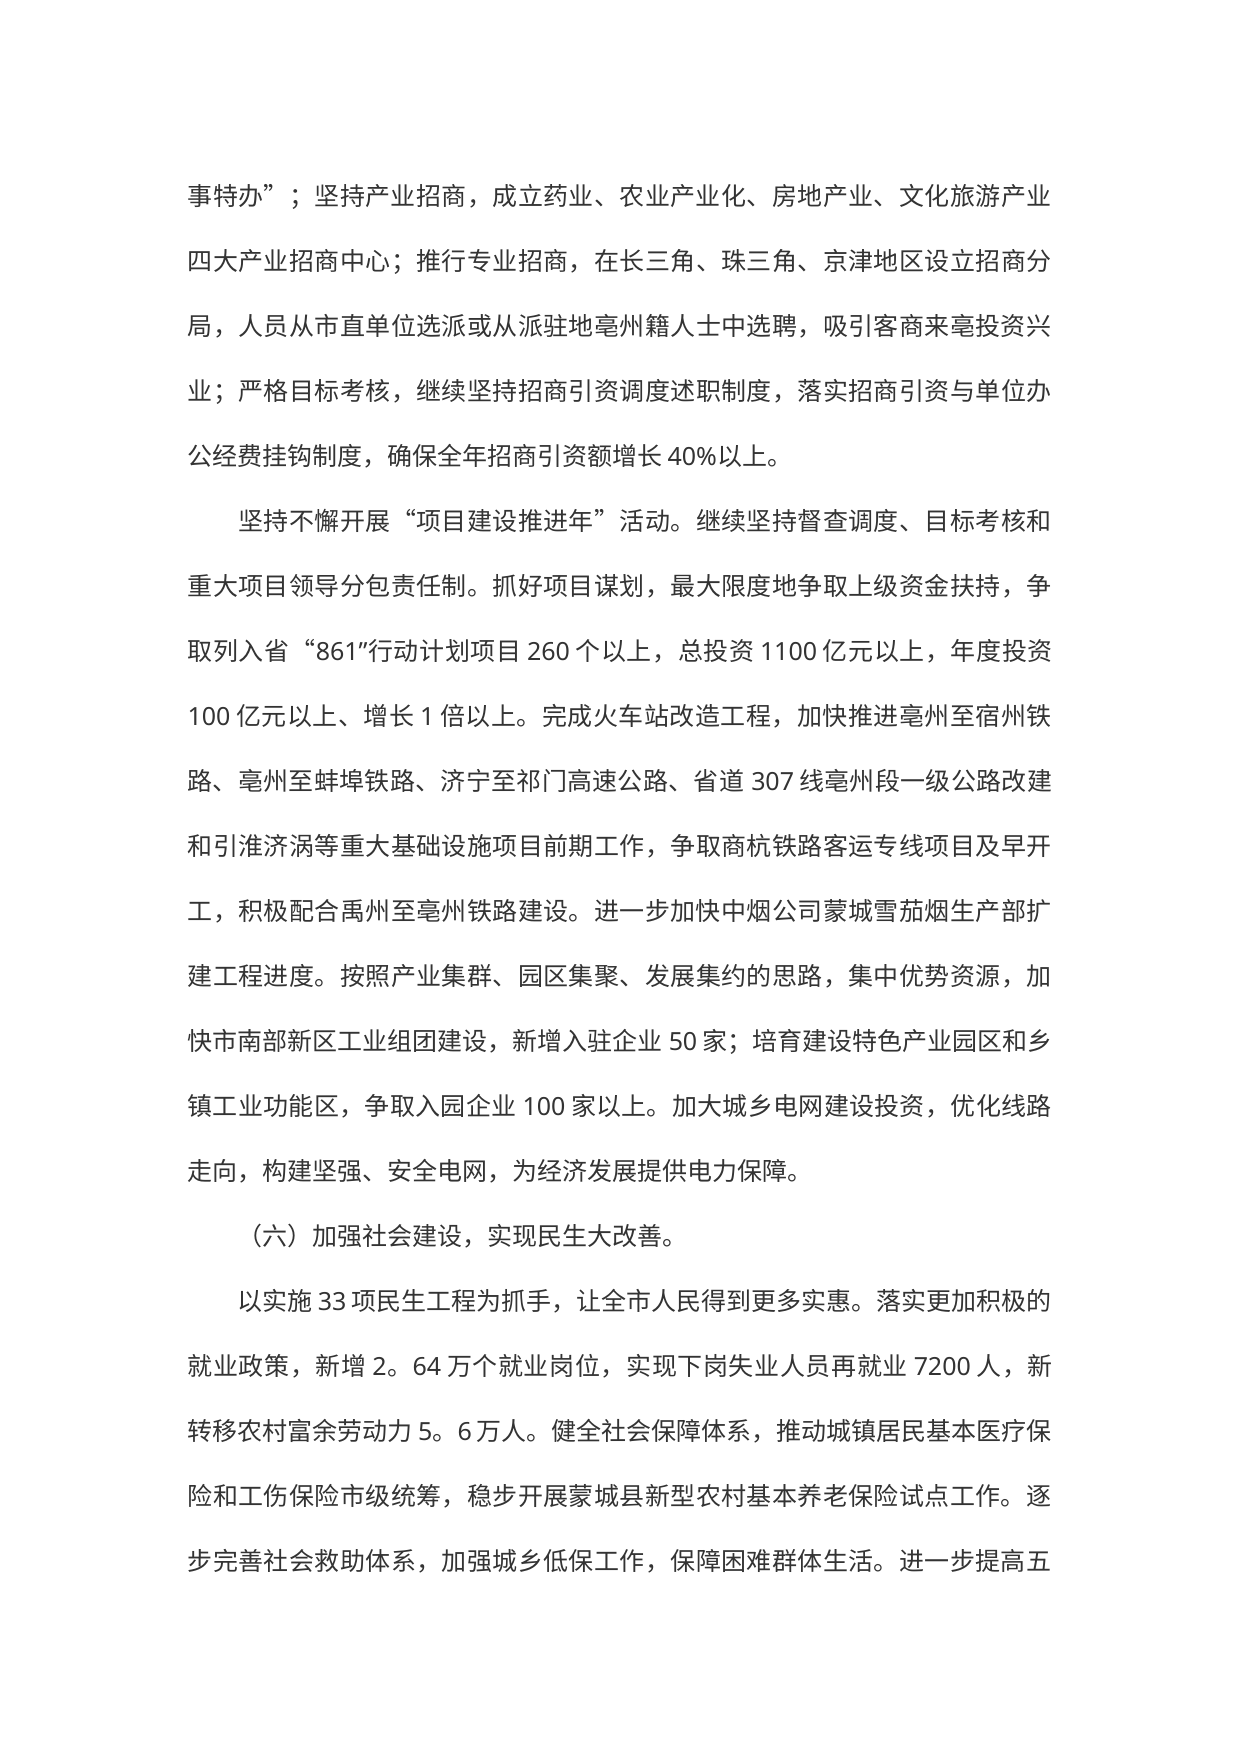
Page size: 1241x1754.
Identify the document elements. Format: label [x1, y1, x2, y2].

text [187, 162, 1053, 1592]
